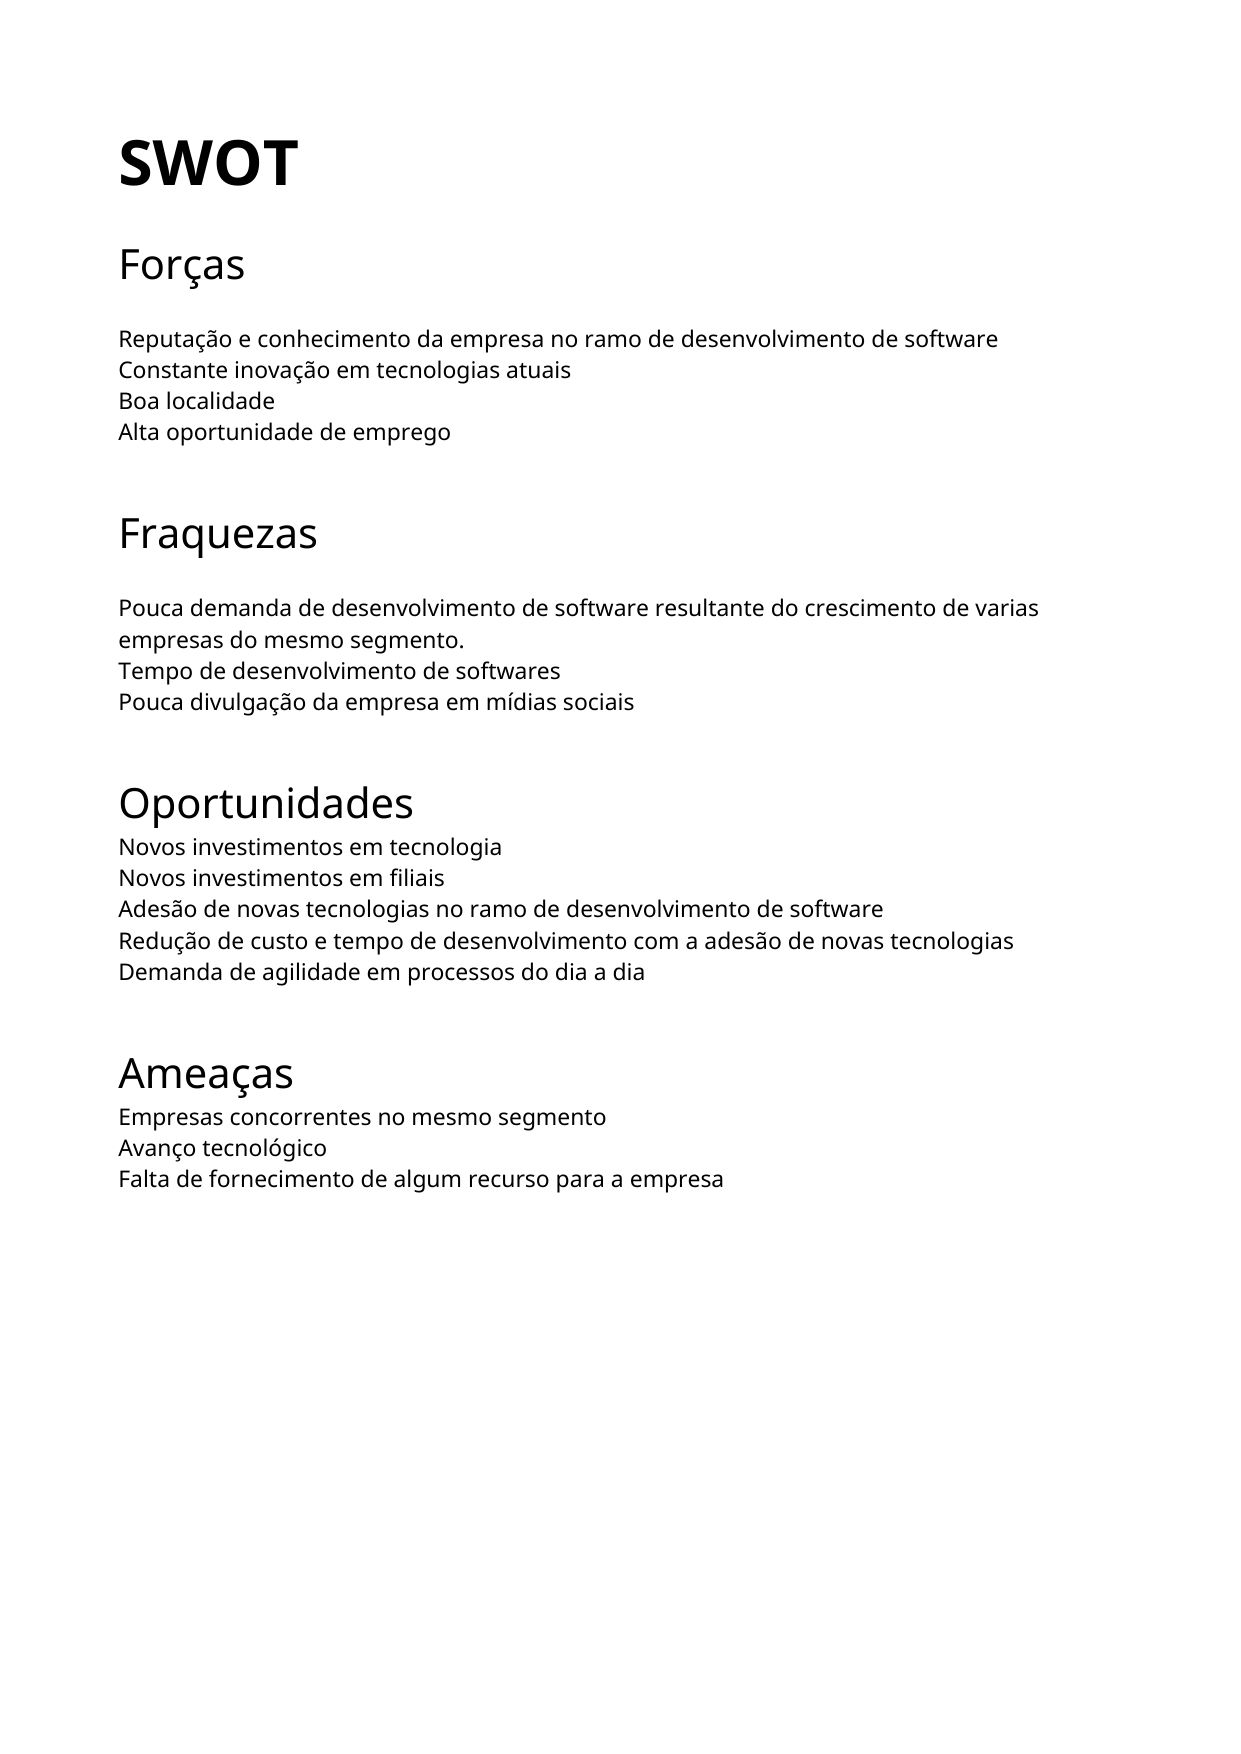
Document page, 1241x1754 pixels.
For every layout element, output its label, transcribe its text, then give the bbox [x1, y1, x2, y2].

text Alta oportunidade de emprego [118, 416, 1122, 447]
text Avanço tecnológico [118, 1132, 1122, 1163]
text Boa localidade [118, 385, 1122, 416]
text Empresas concorrentes no mesmo segmento [118, 1101, 1122, 1132]
text Demanda de agilidade em processos do dia a dia [118, 956, 1122, 987]
text Adesão de novas tecnologias no ramo de desenvolvimento de software [118, 893, 1122, 924]
subtitle Ameaças [118, 1044, 1122, 1101]
text Constante inovação em tecnologias atuais [118, 354, 1122, 385]
text Redução de custo e tempo de desenvolvimento com a adesão de novas tecnologias [118, 924, 1122, 956]
text Pouca demanda de desenvolvimento de software resultante do crescimento de varias empresas do mesmo segmento. [118, 592, 1122, 655]
text Novos investimentos em tecnologia [118, 831, 1122, 862]
text Reputação e conhecimento da empresa no ramo de desenvolvimento de software [118, 322, 1122, 354]
subtitle Fraquezas [118, 504, 1122, 561]
title SWOT [118, 118, 1122, 203]
text Pouca divulgação da empresa em mídias sociais [118, 686, 1122, 717]
text Novos investimentos em filiais [118, 862, 1122, 893]
text Tempo de desenvolvimento de softwares [118, 655, 1122, 686]
subtitle Forças [118, 234, 1122, 291]
subtitle Oportunidades [118, 774, 1122, 831]
text Falta de fornecimento de algum recurso para a empresa [118, 1163, 1122, 1194]
